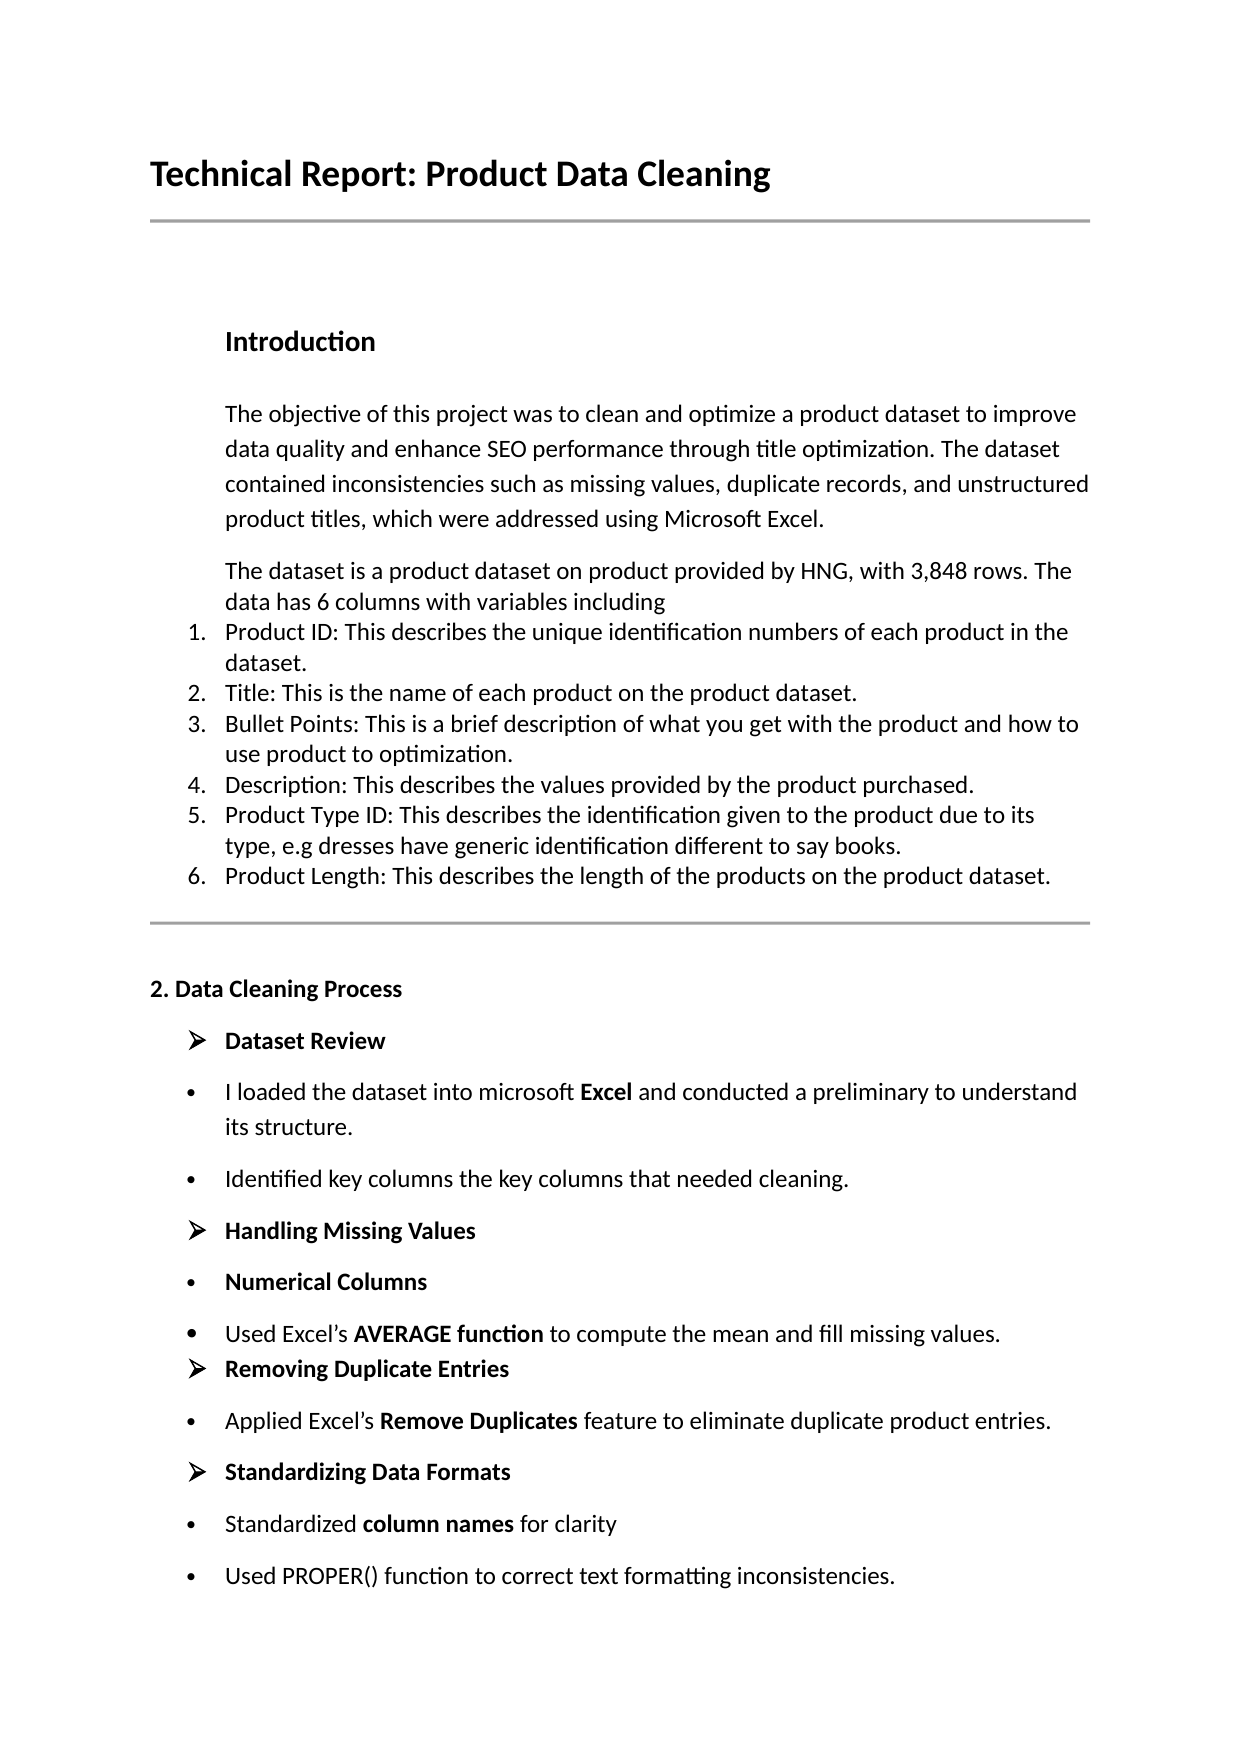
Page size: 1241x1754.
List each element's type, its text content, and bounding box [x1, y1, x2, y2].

list Identified key columns the key columns that needed cleaning. [187, 1163, 1090, 1194]
list Standardizing Data Formats [187, 1457, 1090, 1487]
list Used PROPER() function to correct text formatting inconsistencies. [187, 1560, 1090, 1590]
list I loaded the dataset into microsoft Excel and conducted a preliminary to understand its structure. [187, 1077, 1090, 1142]
list Numerical Columns [187, 1267, 1090, 1297]
list Title: This is the name of each product on the product dataset. [187, 677, 1090, 708]
list Introduction [225, 323, 1090, 358]
list Description: This describes the values provided by the product purchased. [187, 769, 1090, 799]
list The objective of this project was to clean and optimize a product dataset to improve data quality and enhance SEO performance through title optimization. The dataset contained inconsistencies such as missing values, duplicate records, and unstructured product titles, which were addressed using Microsoft Excel. [225, 399, 1090, 534]
list Product ID: This describes the unique identification numbers of each product in the dataset. [187, 616, 1090, 677]
text Technical Report: Product Data Cleaning [150, 150, 1090, 196]
text 2. Data Cleaning Process [150, 973, 1090, 1004]
list Removing Duplicate Entries [187, 1353, 1090, 1384]
text The dataset is a product dataset on product provided by HNG, with 3,848 rows. The data has 6 columns with variables including [225, 555, 1090, 616]
list Dataset Review [187, 1025, 1090, 1055]
list Used Excel’s AVERAGE function to compute the mean and fill missing values. [187, 1318, 1090, 1349]
list Applied Excel’s Remove Duplicates feature to eliminate duplicate product entries. [187, 1405, 1090, 1435]
list Product Type ID: This describes the identification given to the product due to its type, e.g dresses have generic identification different to say books. [187, 799, 1090, 861]
list Handling Missing Values [187, 1215, 1090, 1245]
list Product Length: This describes the length of the products on the product dataset. [187, 861, 1090, 891]
list Bullet Points: This is a brief description of what you get with the product and how to use product to optimization. [187, 708, 1090, 769]
list Standardized column names for clarity [187, 1508, 1090, 1539]
